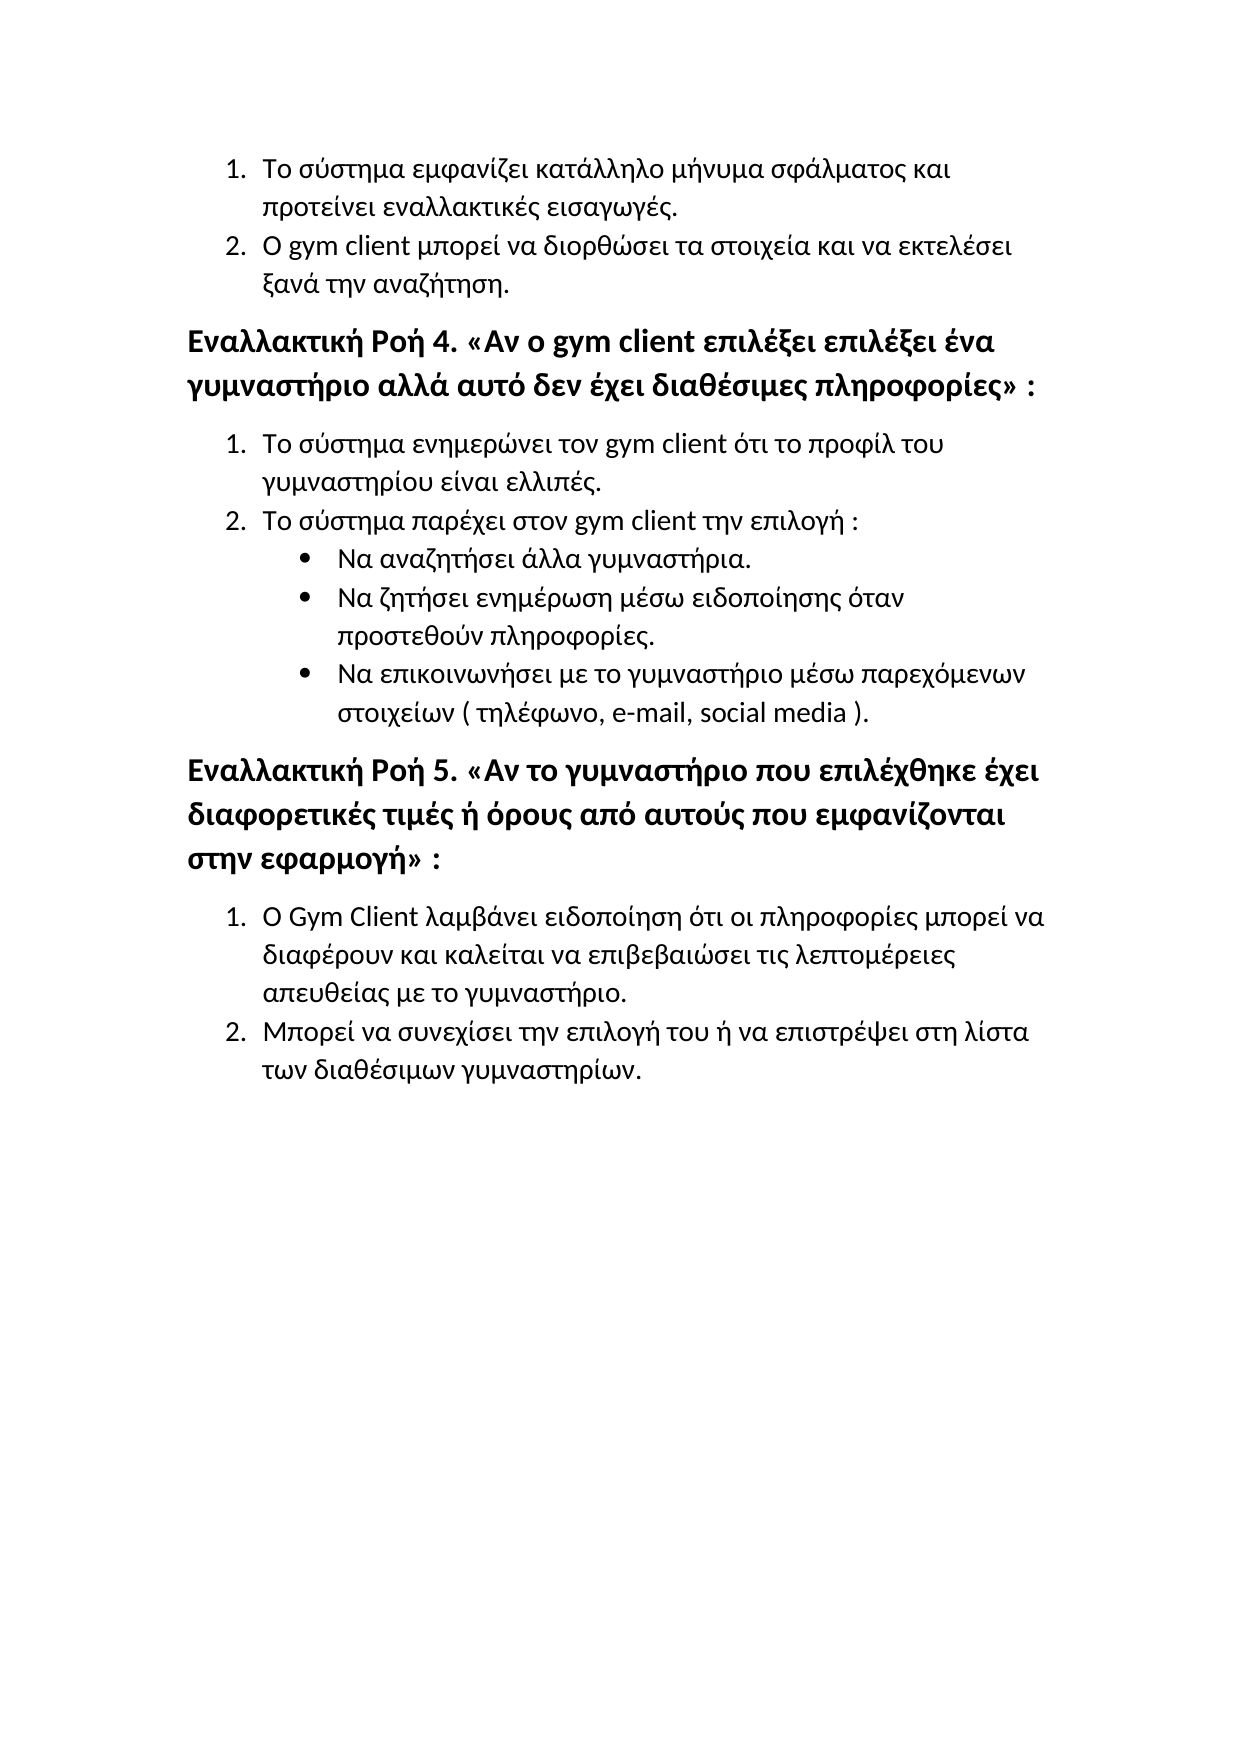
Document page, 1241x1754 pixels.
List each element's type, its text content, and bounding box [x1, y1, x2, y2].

list Να επικοινωνήσει με το γυμναστήριο μέσω παρεχόμενων στοιχείων ( τηλέφωνο, e-mail, social media ). [300, 656, 1053, 730]
list Μπορεί να συνεχίσει την επιλογή του ή να επιστρέψει στη λίστα των διαθέσιμων γυμναστηρίων. [225, 1013, 1053, 1087]
list Να αναζητήσει άλλα γυμναστήρια. [300, 540, 1053, 576]
text Εναλλακτική Ροή 5. «Αν το γυμναστήριο που επιλέχθηκε έχει διαφορετικές τιμές ή όρους από αυτούς που εμφανίζονται στην εφαρμογή» : [187, 749, 1053, 878]
text Εναλλακτική Ροή 4. «Αν ο gym client επιλέξει επιλέξει ένα γυμναστήριο αλλά αυτό δεν έχει διαθέσιμες πληροφορίες» : [187, 320, 1053, 405]
list Ο gym client μπορεί να διορθώσει τα στοιχεία και να εκτελέσει ξανά την αναζήτηση. [225, 227, 1053, 301]
list Ο Gym Client λαμβάνει ειδοποίηση ότι οι πληροφορίες μπορεί να διαφέρουν και καλείται να επιβεβαιώσει τις λεπτομέρειες απευθείας με το γυμναστήριο. [225, 898, 1053, 1010]
list Να ζητήσει ενημέρωση μέσω ειδοποίησης όταν προστεθούν πληροφορίες. [300, 579, 1053, 653]
list Το σύστημα παρέχει στον gym client την επιλογή : [225, 502, 1053, 537]
list Το σύστημα εμφανίζει κατάλληλο μήνυμα σφάλματος και προτείνει εναλλακτικές εισαγωγές. [225, 150, 1053, 224]
list Το σύστημα ενημερώνει τον gym client ότι το προφίλ του γυμναστηρίου είναι ελλιπές. [225, 425, 1053, 499]
